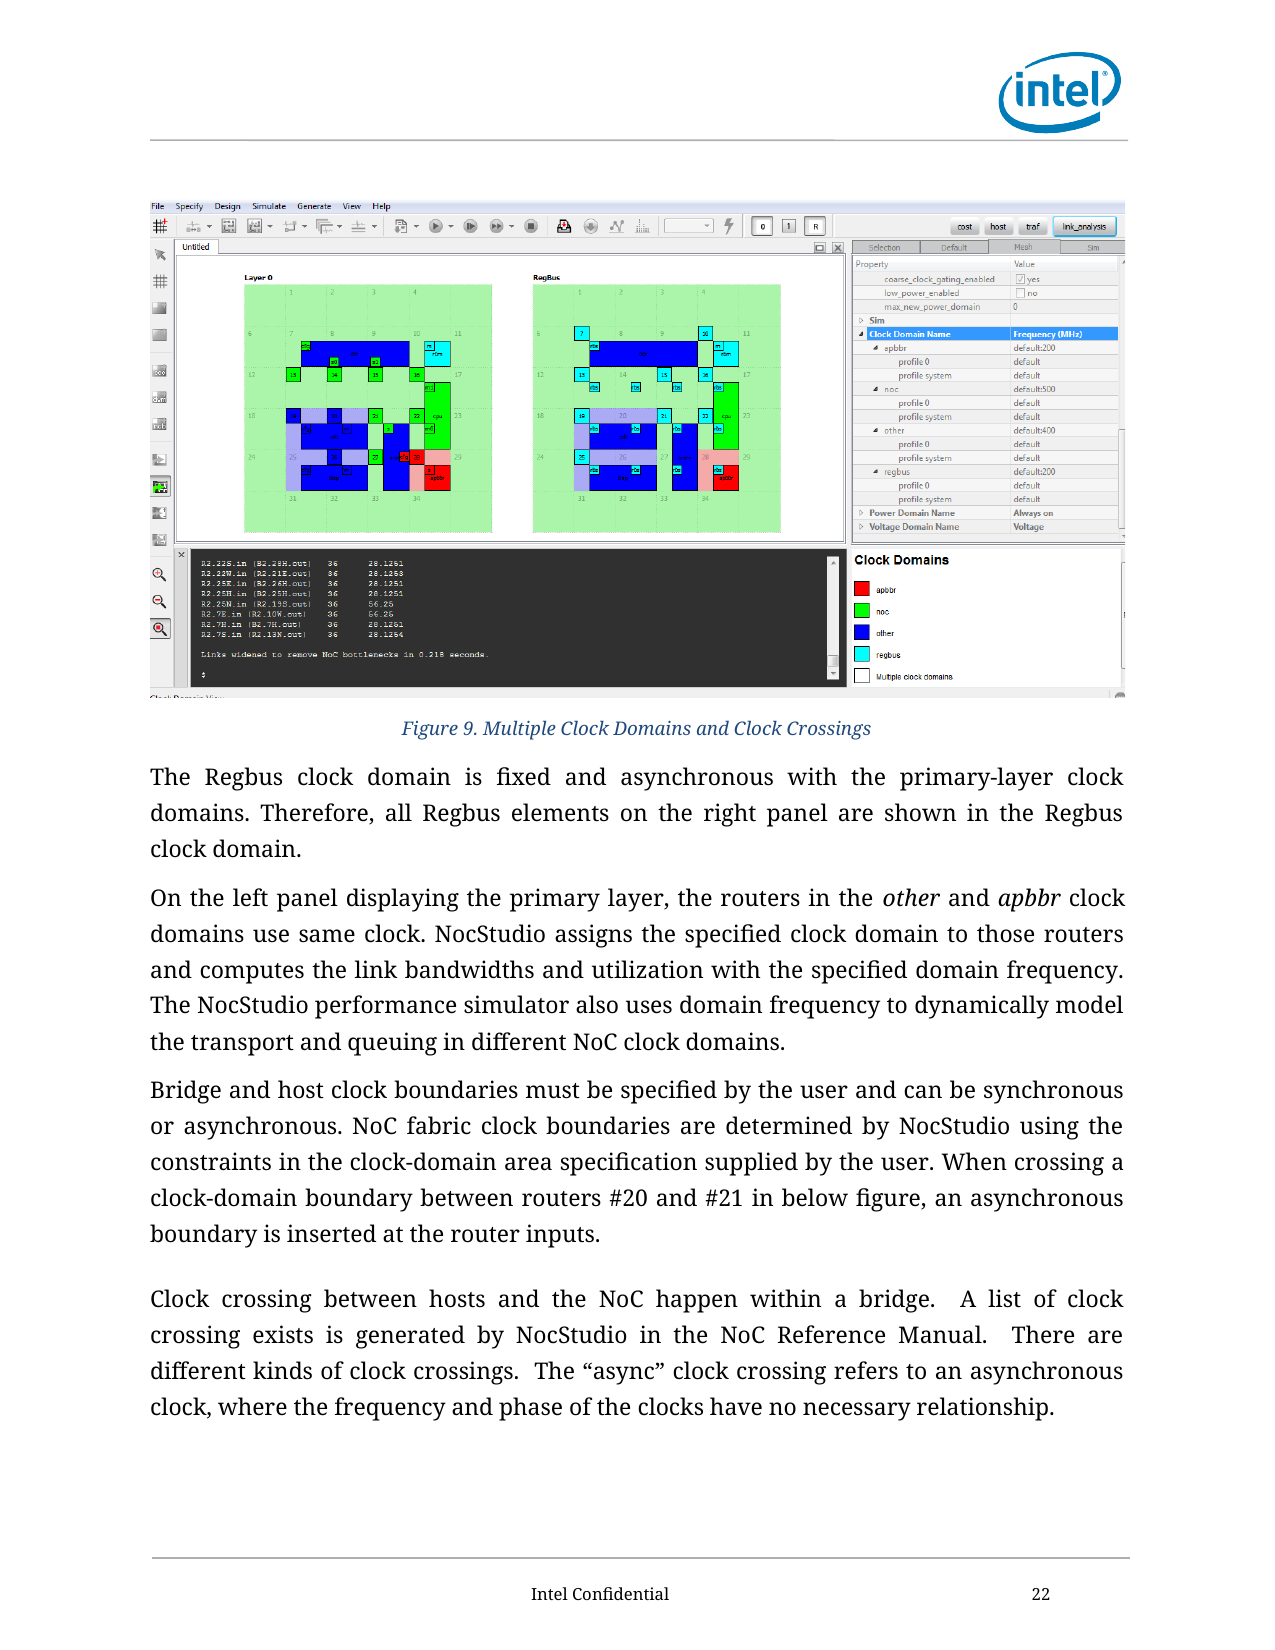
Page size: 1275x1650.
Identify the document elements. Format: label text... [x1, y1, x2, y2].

text Bridge and host clock boundaries must be specified by the user and can be synchronous or asynchronous. NoC fabric clock boundaries are determined by NocStudio using the constraints in the clock-domain area specification supplied by the user. When crossing a clock-domain boundary between routers #20 and #21 in below figure, an asynchronous boundary is inserted at the router inputs. [150, 1074, 1125, 1249]
text Clock crossing between hosts and the NoC happen within a bridge. A list of clock crossing exists is generated by NocStudio in the NoC Reference Manual. There are different kinds of clock crossings. The “async” clock crossing refers to an asynchronous clock, where the frequency and phase of the clocks have no necessary relationship. [150, 1283, 1125, 1422]
text On the left panel displaying the primary layer, the routers in the other and apbbr clock domains use same clock. NocStudio assigns the specified clock domain to those routers and computes the link bandwidths and utilization with the specified domain frequency. The NocStudio performance simulator also uses domain frequency to dynamically model the transport and queuing in different NoC clock domains. [150, 882, 1125, 1057]
picture [150, 198, 1125, 698]
text Figure 9. Multiple Clock Domains and Clock Crossings [150, 715, 1125, 741]
picture [993, 42, 1125, 139]
text The Regbus clock domain is fixed and asynchronous with the primary-layer clock domains. Therefore, all Regbus elements on the right panel are shown in the Regbus clock domain. [150, 761, 1125, 864]
